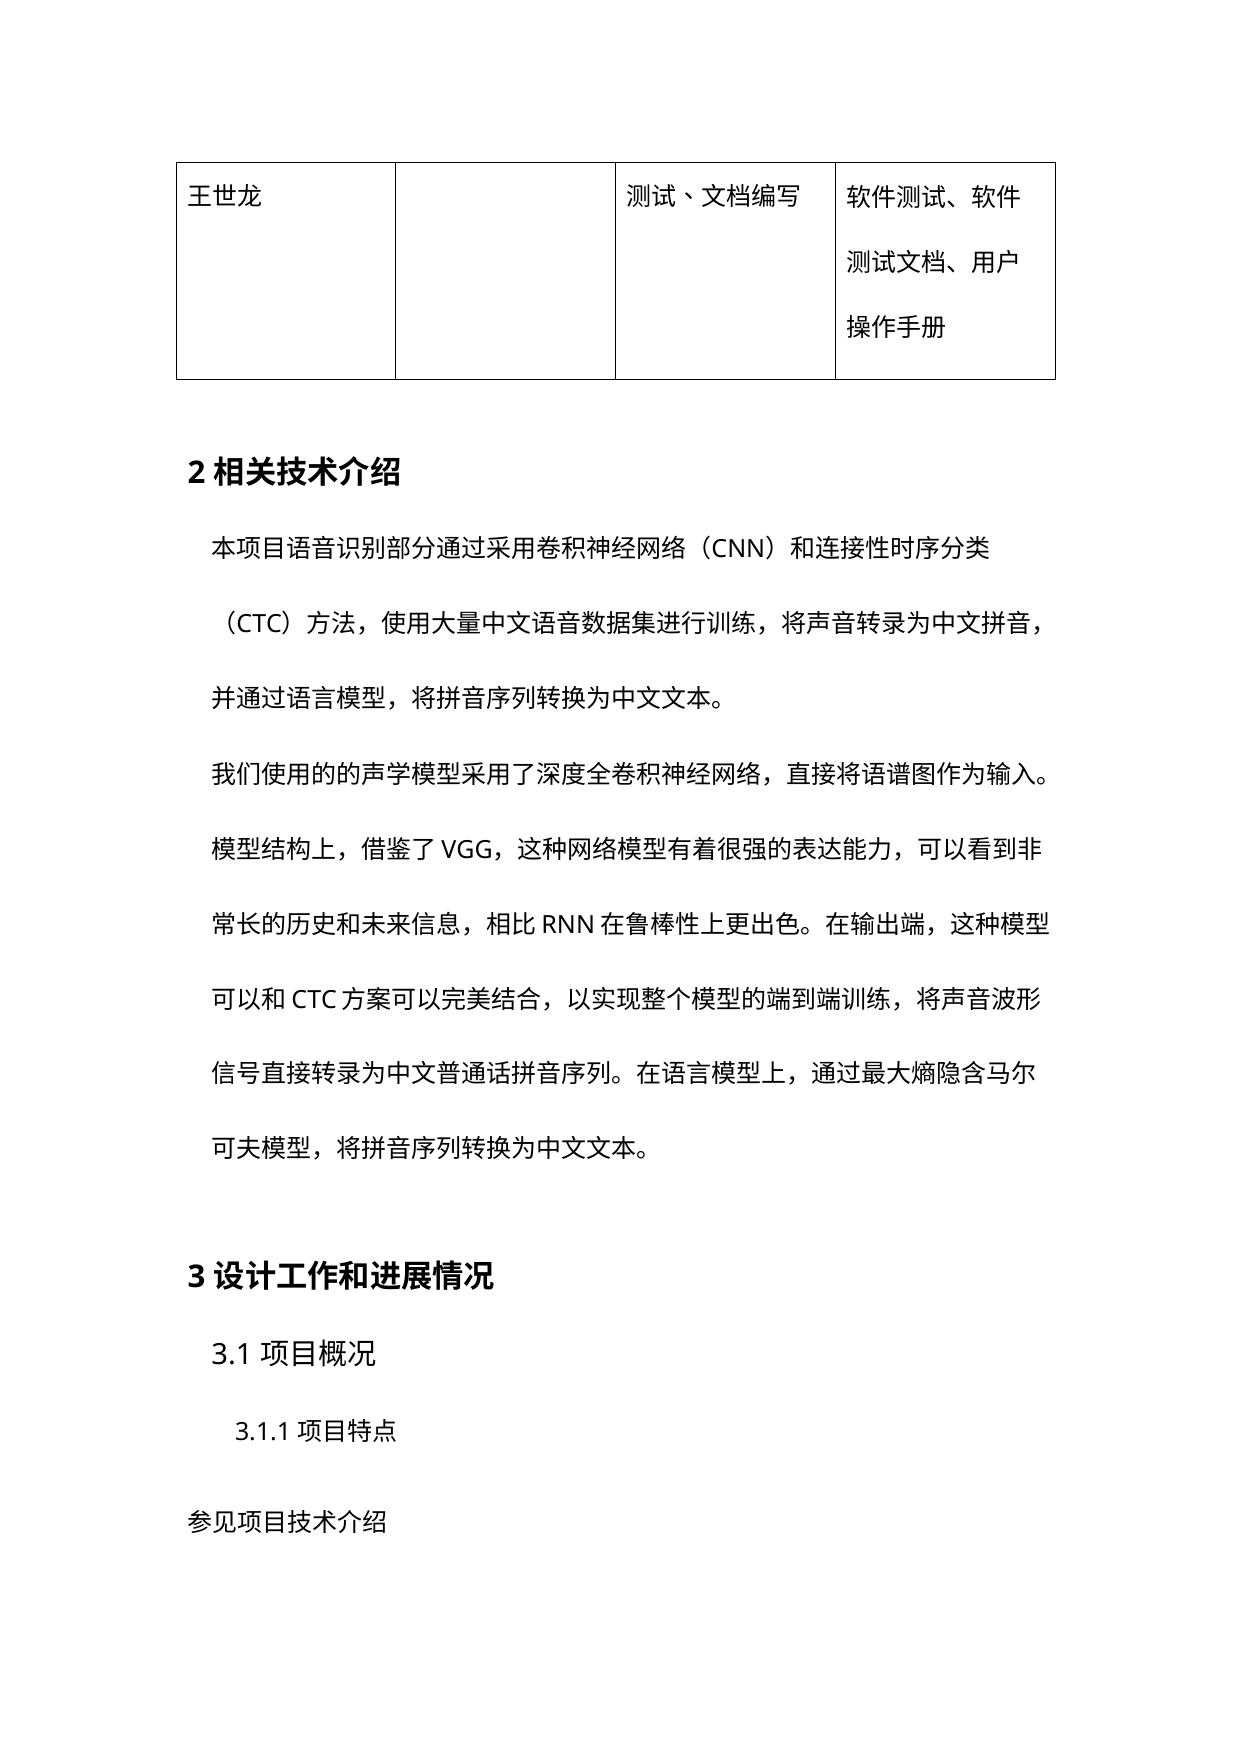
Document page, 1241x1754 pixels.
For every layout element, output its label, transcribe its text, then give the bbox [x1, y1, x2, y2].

table_cell [396, 163, 615, 379]
text 3.1.1 项目特点 [235, 1397, 1053, 1462]
text 3 设计工作和进展情况 [187, 1242, 1053, 1307]
text 3.1 项目概况 [211, 1319, 1053, 1384]
text 2 相关技术介绍 [187, 437, 1053, 502]
text 参见项目技术介绍 [187, 1488, 1053, 1553]
table_cell 测试、文档编写 [616, 163, 835, 379]
text 我们使用的的声学模型采用了深度全卷积神经网络，直接将语谱图作为输入。模型结构上，借鉴了VGG，这种网络模型有着很强的表达能力，可以看到非常长的历史和未来信息，相比RNN在鲁棒性上更出色。在输出端，这种模型可以和CTC方案可以完美结合，以实现整个模型的端到端训练，将声音波形信号直接转录为中文普通话拼音序列。在语言模型上，通过最大熵隐含马尔可夫模型，将拼音序列转换为中文文本。 [211, 741, 1053, 1179]
table_cell 软件测试、软件测试文档、用户操作手册 [836, 163, 1055, 379]
table_cell 王世龙 [177, 163, 395, 379]
text 本项目语音识别部分通过采用卷积神经网络（CNN）和连接性时序分类（CTC）方法，使用大量中文语音数据集进行训练，将声音转录为中文拼音，并通过语言模型，将拼音序列转换为中文文本。 [211, 514, 1053, 729]
